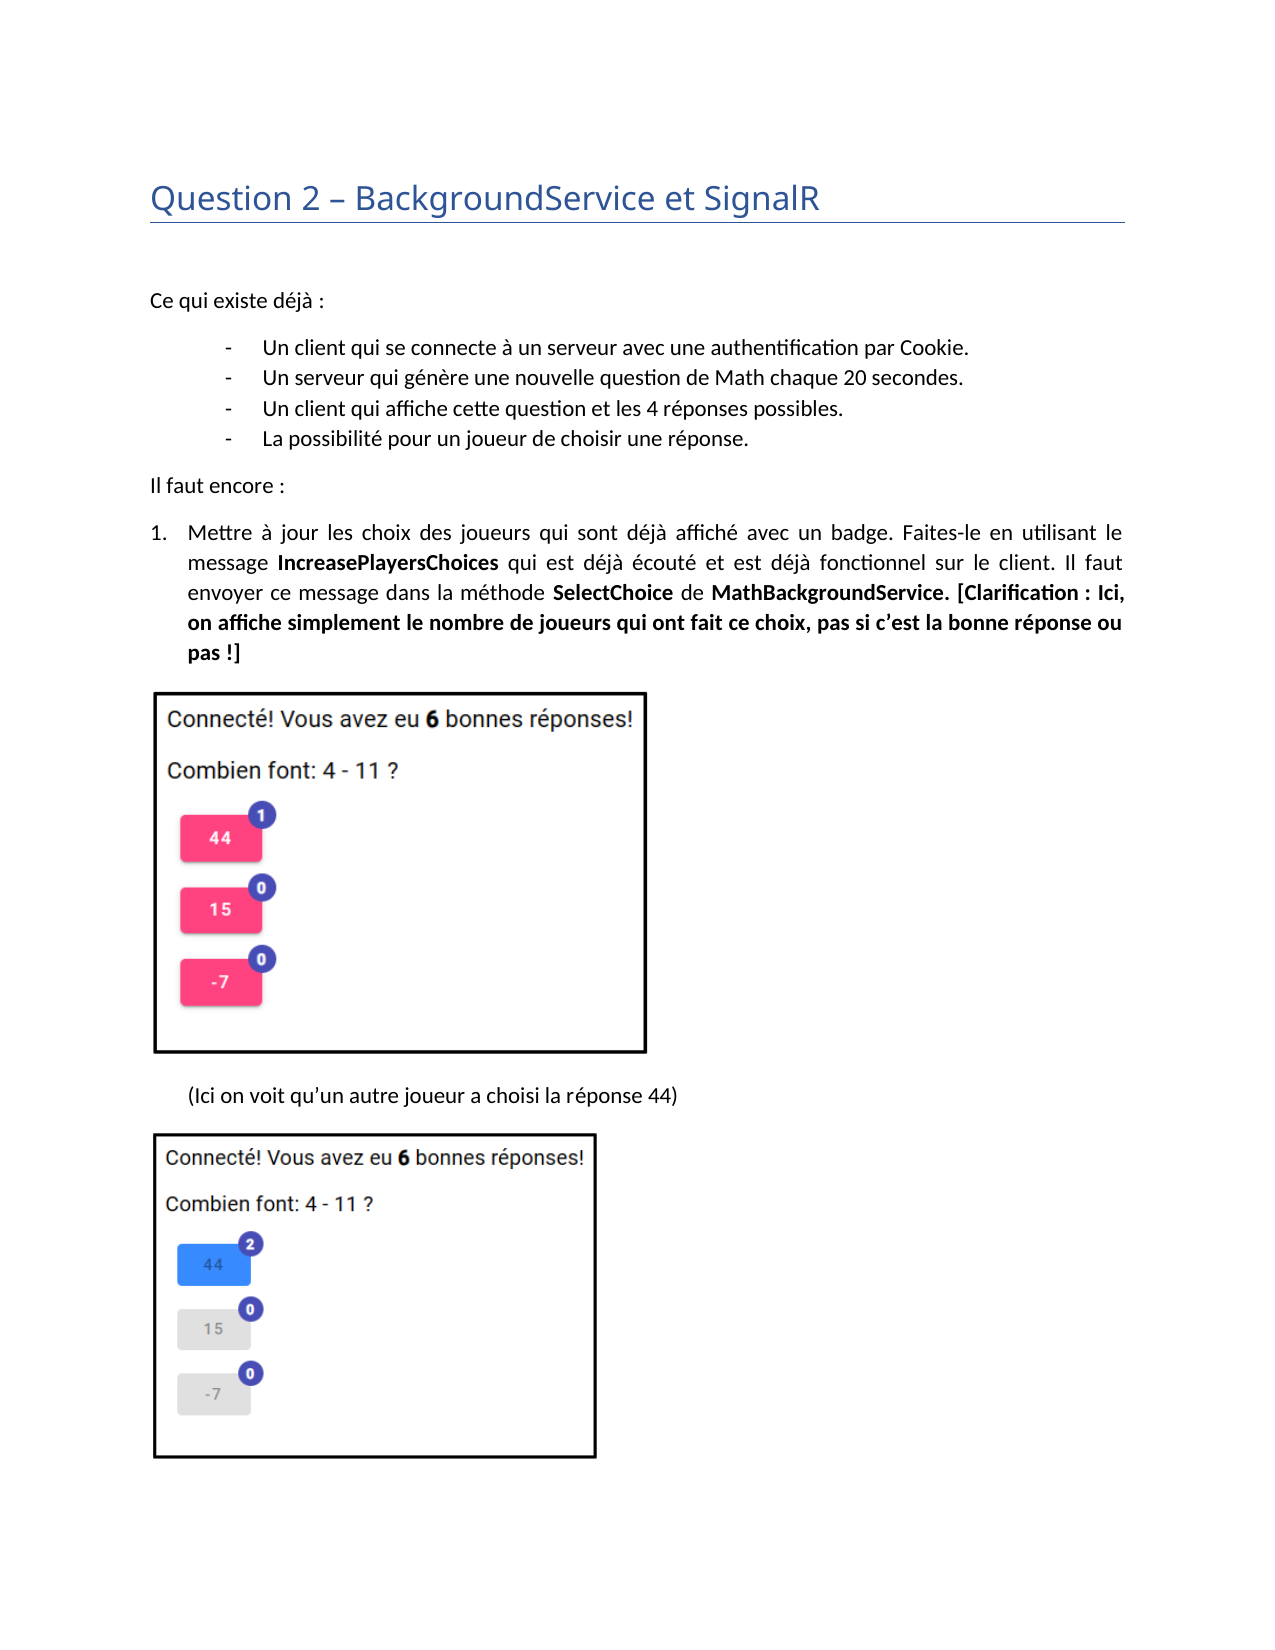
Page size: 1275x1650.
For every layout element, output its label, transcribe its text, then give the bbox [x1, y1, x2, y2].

subtitle Question 2 – BackgroundService et SignalR [150, 175, 1125, 222]
list Un client qui se connecte à un serveur avec une authentification par Cookie. [225, 333, 1125, 361]
list (Ici on voit qu’un autre joueur a choisi la réponse 44) [187, 1081, 1125, 1109]
list Un serveur qui génère une nouvelle question de Math chaque 20 secondes. [225, 363, 1125, 392]
text Ce qui existe déjà : [150, 286, 1125, 314]
text Il faut encore : [150, 471, 1125, 499]
picture [150, 685, 653, 1062]
list Un client qui affiche cette question et les 4 réponses possibles. [225, 394, 1125, 422]
list La possibilité pour un joueur de choisir une réponse. [225, 424, 1125, 452]
list Mettre à jour les choix des joueurs qui sont déjà affiché avec un badge. Faites-le en utilisant le message IncreasePlayersChoices qui est déjà écouté et est déjà fonctionnel sur le client. Il faut envoyer ce message dans la méthode SelectChoice de MathBackgroundService. [Clarification : Ici, on affiche simplement le nombre de joueurs qui ont fait ce choix, pas si c’est la bonne réponse ou pas !] [150, 518, 1125, 667]
picture [150, 1127, 602, 1467]
